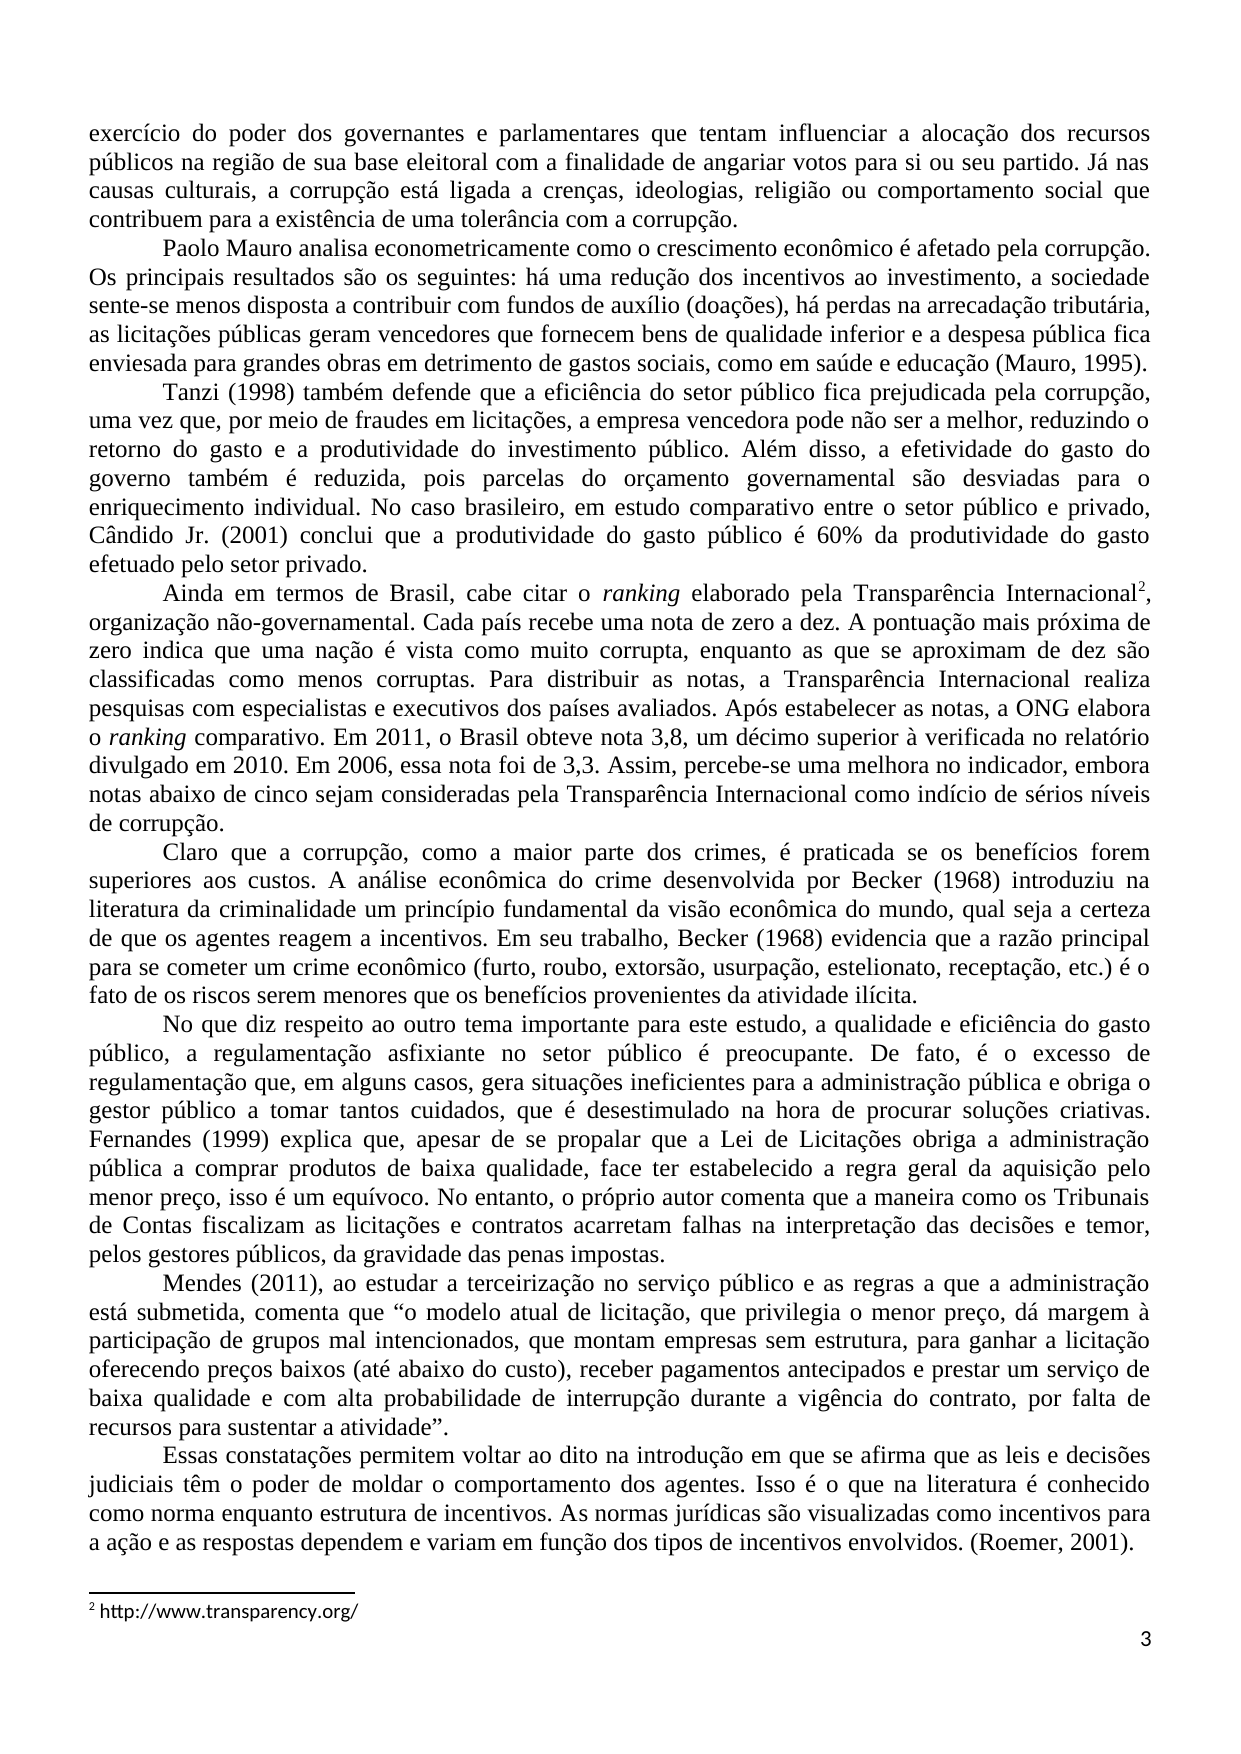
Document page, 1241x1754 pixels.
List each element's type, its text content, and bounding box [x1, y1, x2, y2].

text Claro que a corrupção, como a maior parte dos crimes, é praticada se os benefícios forem superiores aos custos. A análise econômica do crime desenvolvida por Becker (1968) introduziu na literatura da criminalidade um princípio fundamental da visão econômica do mundo, qual seja a certeza de que os agentes reagem a incentivos. Em seu trabalho, Becker (1968) evidencia que a razão principal para se cometer um crime econômico (furto, roubo, extorsão, usurpação, estelionato, receptação, etc.) é o fato de os riscos serem menores que os benefícios provenientes da atividade ilícita. [89, 837, 1152, 1009]
text No que diz respeito ao outro tema importante para este estudo, a qualidade e eficiência do gasto público, a regulamentação asfixiante no setor público é preocupante. De fato, é o excesso de regulamentação que, em alguns casos, gera situações ineficientes para a administração pública e obriga o gestor público a tomar tantos cuidados, que é desestimulado na hora de procurar soluções criativas. Fernandes (1999) explica que, apesar de se propalar que a Lei de Licitações obriga a administração pública a comprar produtos de baixa qualidade, face ter estabelecido a regra geral da aquisição pelo menor preço, isso é um equívoco. No entanto, o próprio autor comenta que a maneira como os Tribunais de Contas fiscalizam as licitações e contratos acarretam falhas na interpretação das decisões e temor, pelos gestores públicos, da gravidade das penas impostas. [89, 1009, 1152, 1268]
text Paolo Mauro analisa econometricamente como o crescimento econômico é afetado pela corrupção. Os principais resultados são os seguintes: há uma redução dos incentivos ao investimento, a sociedade sente-se menos disposta a contribuir com fundos de auxílio (doações), há perdas na arrecadação tributária, as licitações públicas geram vencedores que fornecem bens de qualidade inferior e a despesa pública fica enviesada para grandes obras em detrimento de gastos sociais, como em saúde e educação (Mauro, 1995). [89, 233, 1152, 377]
text Essas constatações permitem voltar ao dito na introdução em que se afirma que as leis e decisões judiciais têm o poder de moldar o comportamento dos agentes. Isso é o que na literatura é conhecido como norma enquanto estrutura de incentivos. As normas jurídicas são visualizadas como incentivos para a ação e as respostas dependem e variam em função dos tipos de incentivos envolvidos. (Roemer, 2001). [89, 1441, 1152, 1556]
text Tanzi (1998) também defende que a eficiência do setor público fica prejudicada pela corrupção, uma vez que, por meio de fraudes em licitações, a empresa vencedora pode não ser a melhor, reduzindo o retorno do gasto e a produtividade do investimento público. Além disso, a efetividade do gasto do governo também é reduzida, pois parcelas do orçamento governamental são desviadas para o enriquecimento individual. No caso brasileiro, em estudo comparativo entre o setor público e privado, Cândido Jr. (2001) conclui que a produtividade do gasto público é 60% da produtividade do gasto efetuado pelo setor privado. [89, 377, 1152, 578]
text Mendes (2011), ao estudar a terceirização no serviço público e as regras a que a administração está submetida, comenta que “o modelo atual de licitação, que privilegia o menor preço, dá margem à participação de grupos mal intencionados, que montam empresas sem estrutura, para ganhar a licitação oferecendo preços baixos (até abaixo do custo), receber pagamentos antecipados e prestar um serviço de baixa qualidade e com alta probabilidade de interrupção durante a vigência do contrato, por falta de recursos para sustentar a atividade”. [89, 1268, 1152, 1441]
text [89, 118, 1152, 233]
text Ainda em termos de Brasil, cabe citar o ranking elaborado pela Transparência Internacional, organização não-governamental. Cada país recebe uma nota de zero a dez. A pontuação mais próxima de zero indica que uma nação é vista como muito corrupta, enquanto as que se aproximam de dez são classificadas como menos corruptas. Para distribuir as notas, a Transparência Internacional realiza pesquisas com especialistas e executivos dos países avaliados. Após estabelecer as notas, a ONG elabora o ranking comparativo. Em 2011, o Brasil obteve nota 3,8, um décimo superior à verificada no relatório divulgado em 2010. Em 2006, essa nota foi de 3,3. Assim, percebe-se uma melhora no indicador, embora notas abaixo de cinco sejam consideradas pela Transparência Internacional como indício de sérios níveis de corrupção. [89, 578, 1152, 837]
